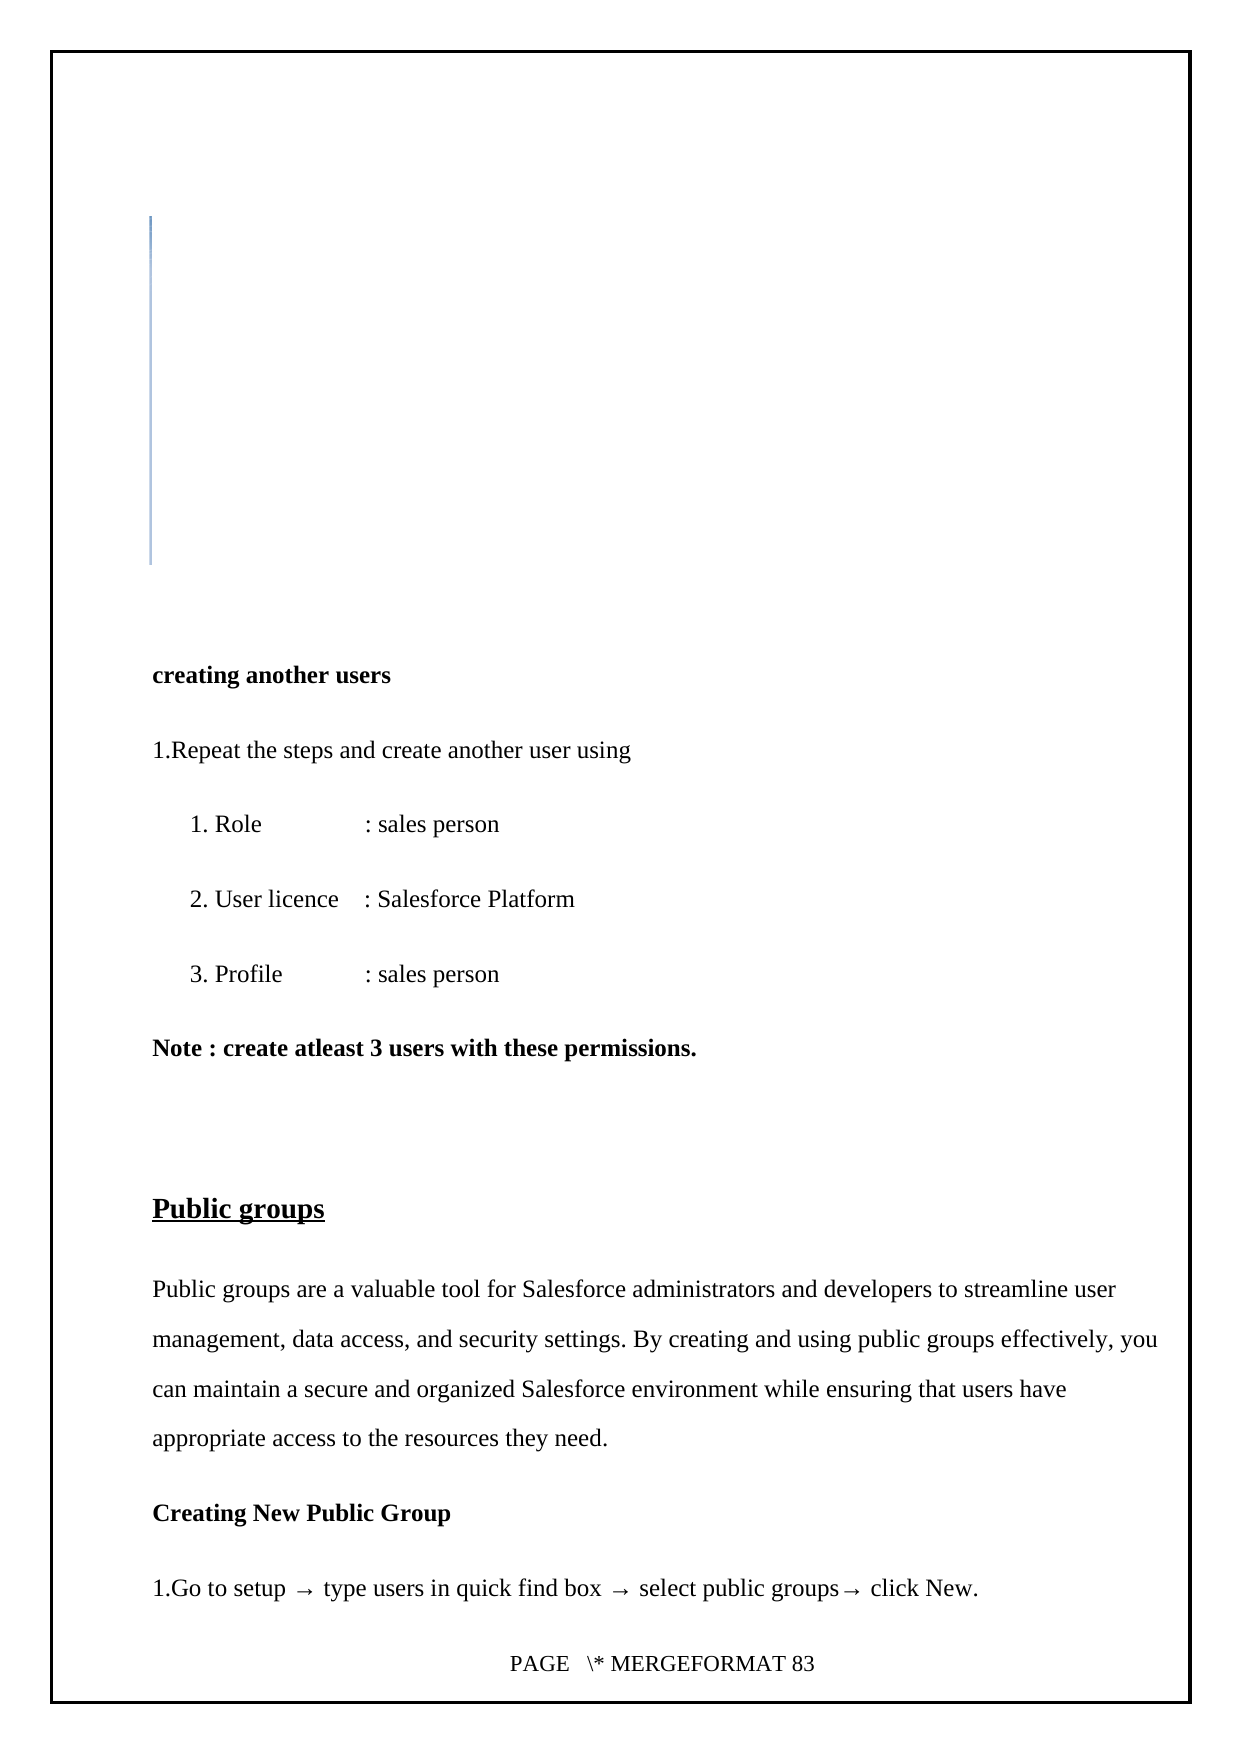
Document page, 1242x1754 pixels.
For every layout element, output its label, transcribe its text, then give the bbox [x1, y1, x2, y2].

subtitle Public groups are a valuable tool for Salesforce administrators and developers to streamline user management, data access, and security settings. By creating and using public groups effectively, you can maintain a secure and organized Salesforce environment while ensuring that users have appropriate access to the resources they need. [152, 1274, 1179, 1452]
subtitle 2. User licence : Salesforce Platform [152, 884, 1179, 913]
subtitle Note : create atleast 3 users with these permissions. [152, 1033, 1179, 1062]
subtitle Public groups [152, 1191, 1179, 1225]
subtitle Creating New Public Group [152, 1498, 1179, 1527]
subtitle 3. Profile : sales person [152, 959, 1179, 988]
subtitle 1. Role : sales person [152, 809, 1179, 838]
subtitle creating another users [152, 660, 1179, 689]
subtitle 1.Go to setup → type users in quick find box → select public groups→ click New. [152, 1573, 1179, 1601]
subtitle 1.Repeat the steps and create another user using [152, 735, 1179, 763]
